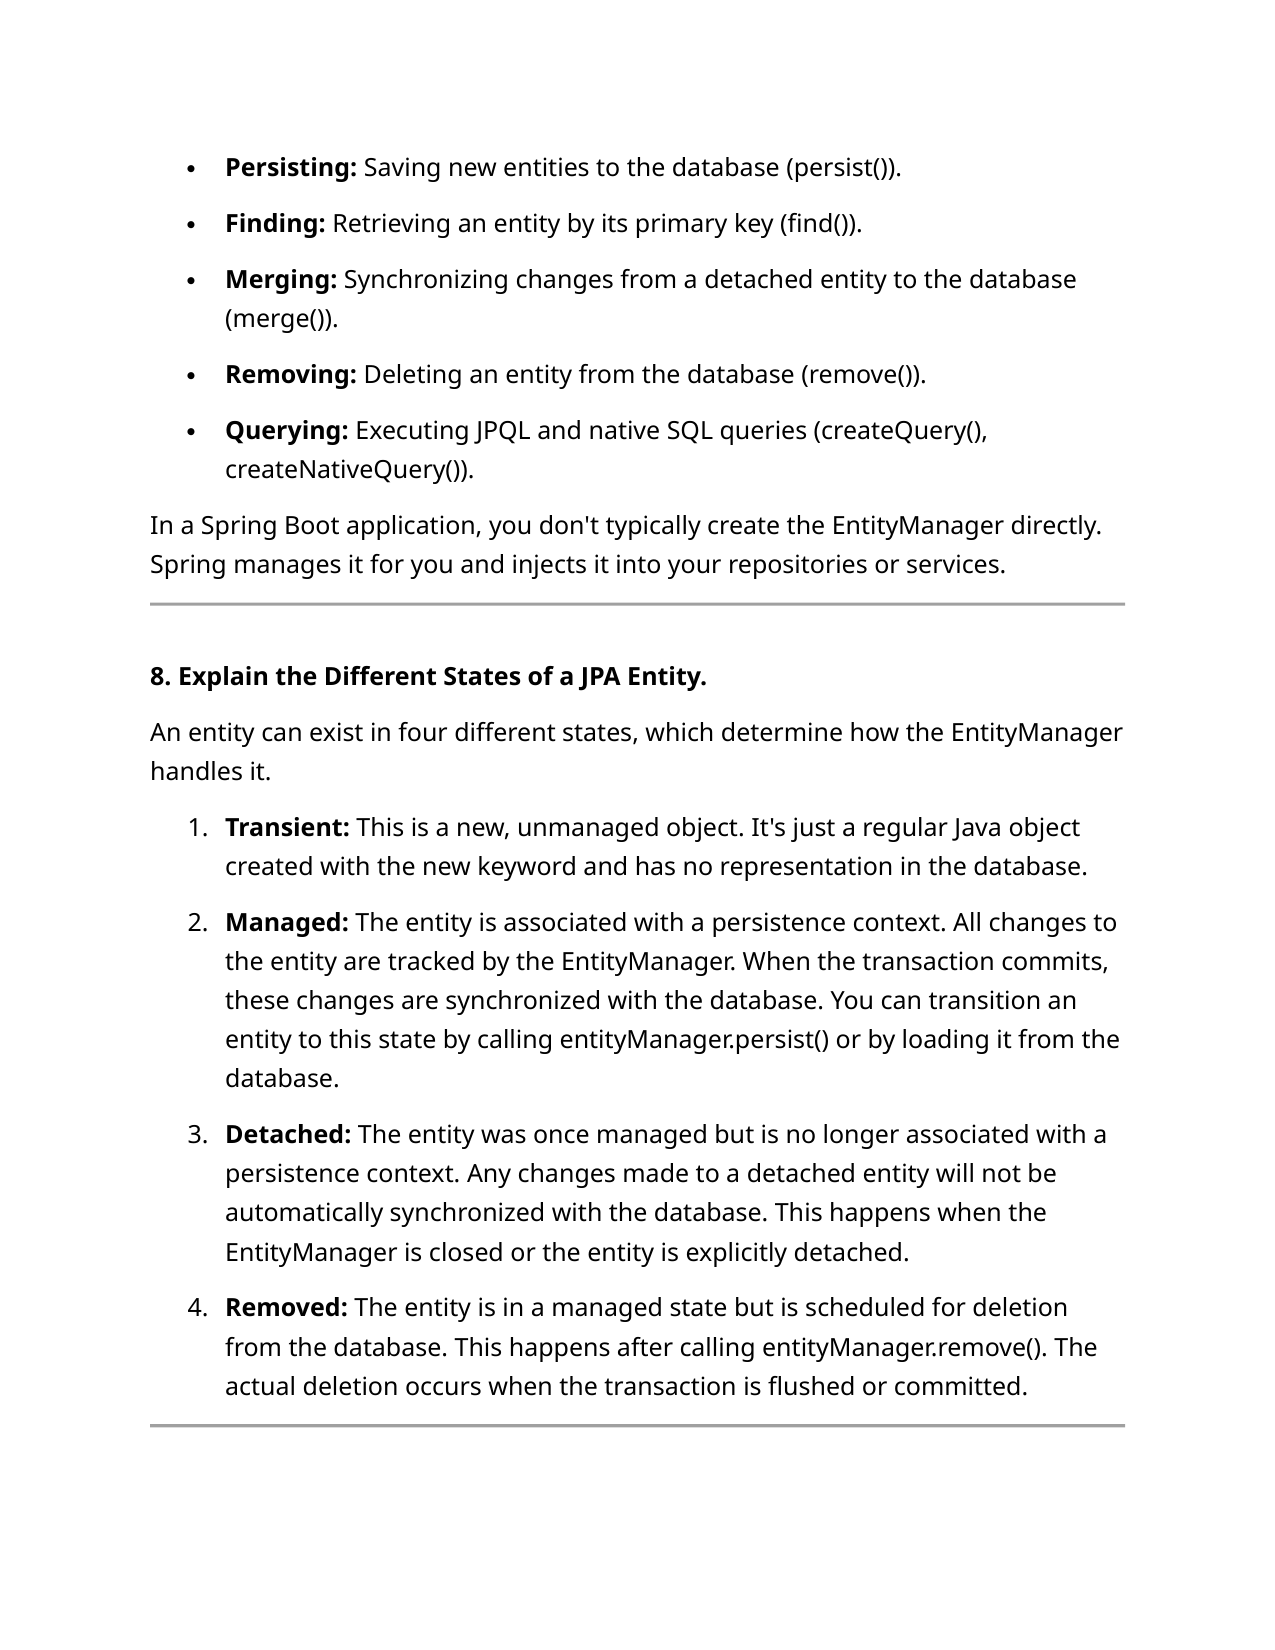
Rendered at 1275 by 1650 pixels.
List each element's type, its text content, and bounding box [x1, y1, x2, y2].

list Transient: This is a new, unmanaged object. It's just a regular Java object created with the new keyword and has no representation in the database. [187, 809, 1125, 882]
text In a Spring Boot application, you don't typically create the EntityManager directly. Spring manages it for you and injects it into your repositories or services. [150, 507, 1125, 581]
list Persisting: Saving new entities to the database (persist()). [187, 150, 1125, 184]
list Merging: Synchronizing changes from a detached entity to the database (merge()). [187, 262, 1125, 335]
text An entity can exist in four different states, which determine how the EntityManager handles it. [150, 714, 1125, 787]
list Detached: The entity was once managed but is no longer associated with a persistence context. Any changes made to a detached entity will not be automatically synchronized with the database. This happens when the EntityManager is closed or the entity is explicitly detached. [187, 1117, 1125, 1268]
text 8. Explain the Different States of a JPA Entity. [150, 658, 1125, 692]
list Removing: Deleting an entity from the database (remove()). [187, 357, 1125, 391]
list Removed: The entity is in a managed state but is scheduled for deletion from the database. This happens after calling entityManager.remove(). The actual deletion occurs when the transaction is flushed or committed. [187, 1290, 1125, 1402]
list Managed: The entity is associated with a persistence context. All changes to the entity are tracked by the EntityManager. When the transaction commits, these changes are synchronized with the database. You can transition an entity to this state by calling entityManager.persist() or by loading it from the database. [187, 904, 1125, 1095]
list Finding: Retrieving an entity by its primary key (find()). [187, 206, 1125, 240]
list Querying: Executing JPQL and native SQL queries (createQuery(), createNativeQuery()). [187, 412, 1125, 486]
